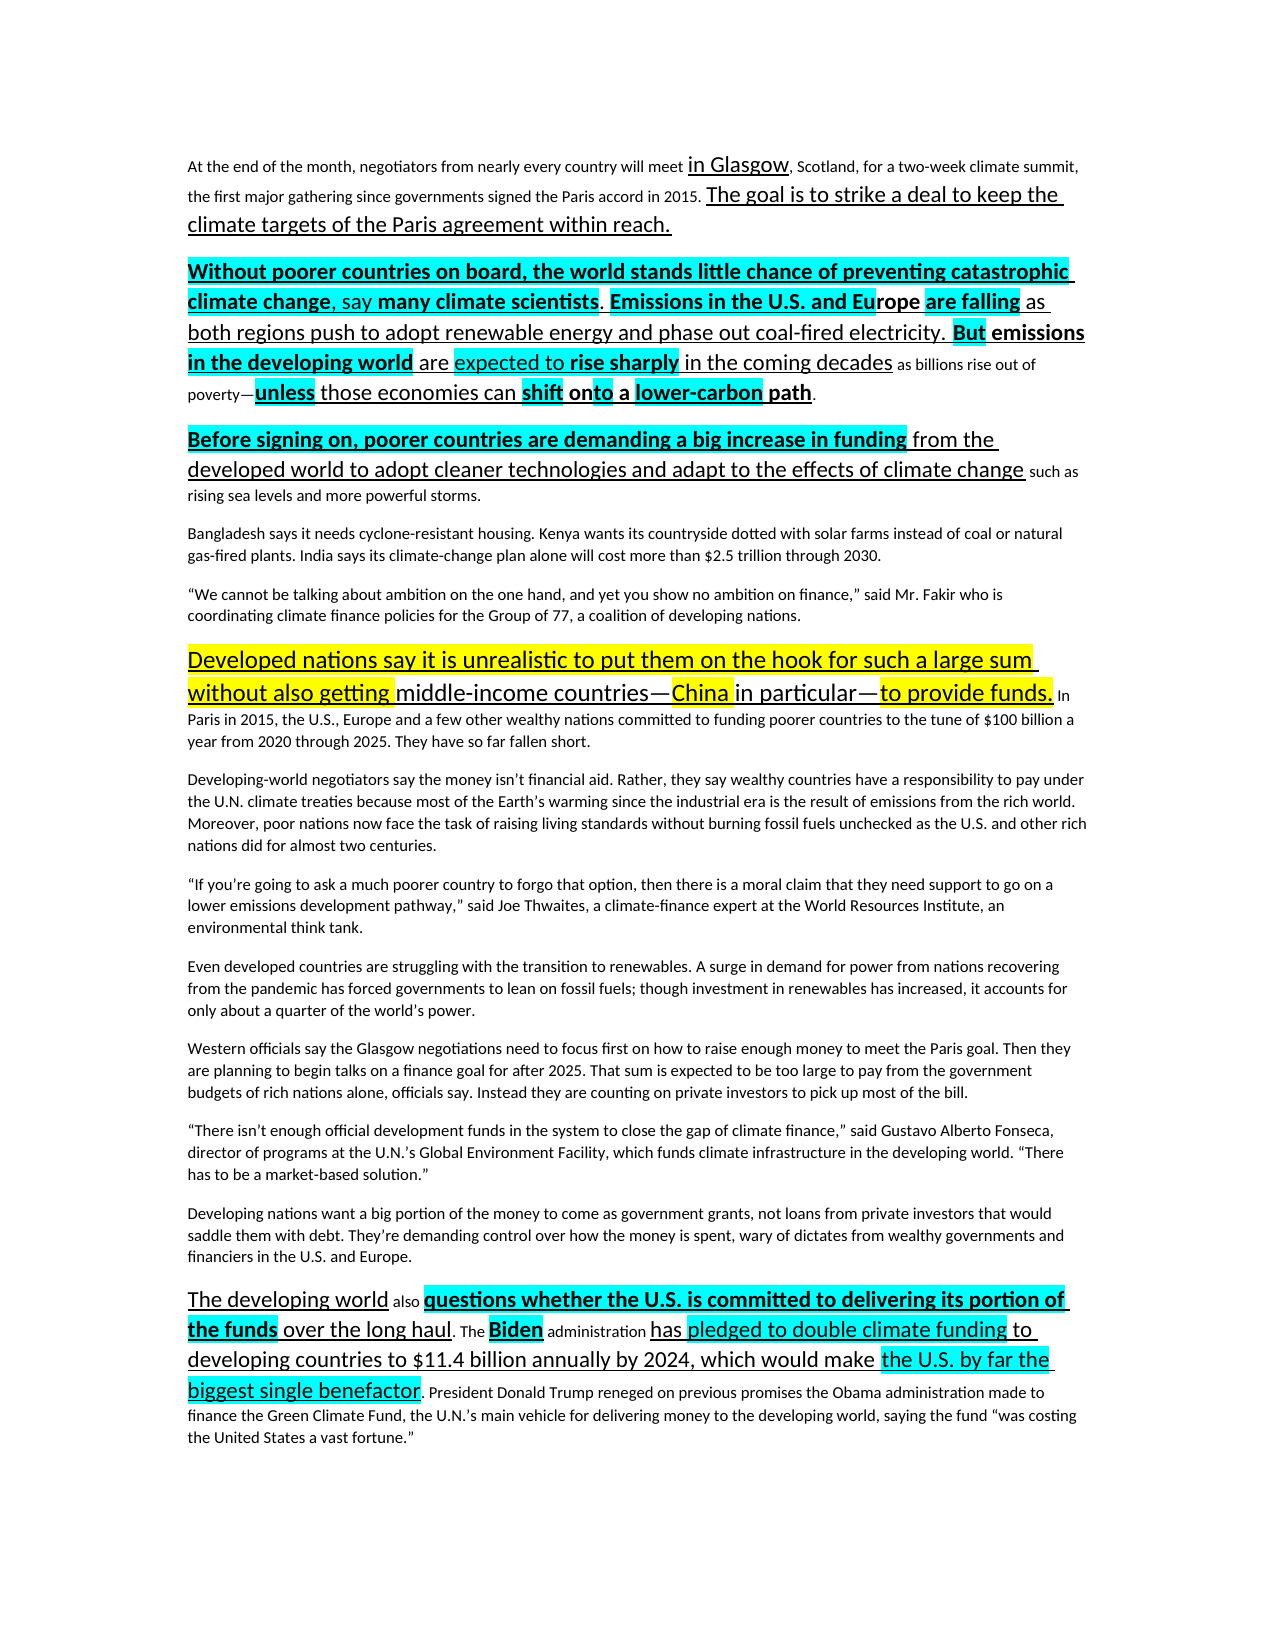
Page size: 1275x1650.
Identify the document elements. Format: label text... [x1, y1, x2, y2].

text Developed nations say it is unrealistic to put them on the hook for such a large sum without also getting middle-income countries—China in particular—to provide funds. In Paris in 2015, the U.S., Europe and a few other wealthy nations committed to funding poorer countries to the tune of $100 billion a year from 2020 through 2025. They have so far fallen short. [187, 644, 1087, 751]
text Bangladesh says it needs cyclone-resistant housing. Kenya wants its countryside dotted with solar farms instead of coal or natural gas-fired plants. India says its climate-change plan alone will cost more than $2.5 trillion through 2030. [187, 523, 1087, 566]
text Western officials say the Glasgow negotiations need to focus first on how to raise enough money to meet the Paris goal. Then they are planning to begin talks on a finance goal for after 2025. That sum is expected to be too large to pay from the government budgets of rich nations alone, officials say. Instead they are counting on private investors to pick up most of the bill. [187, 1038, 1087, 1102]
text At the end of the month, negotiators from nearly every country will meet in Glasgow, Scotland, for a two-week climate summit, the first major gathering since governments signed the Paris accord in 2015. The goal is to strike a deal to keep the climate targets of the Paris agreement within reach. [187, 150, 1087, 238]
text Developing nations want a big portion of the money to come as government grants, not loans from private investors that would saddle them with debt. They’re demanding control over how the money is spent, wary of dictates from wealthy governments and financiers in the U.S. and Europe. [187, 1203, 1087, 1267]
text “There isn’t enough official development funds in the system to close the gap of climate finance,” said Gustavo Alberto Fonseca, director of programs at the U.N.’s Global Environment Facility, which funds climate infrastructure in the developing world. “There has to be a market-based solution.” [187, 1121, 1087, 1185]
text Even developed countries are struggling with the transition to renewables. A surge in demand for power from nations recovering from the pandemic has forced governments to lean on fossil fuels; though investment in renewables has increased, it accounts for only about a quarter of the world’s power. [187, 956, 1087, 1020]
text “If you’re going to ask a much poorer country to forgo that option, then there is a moral claim that they need support to go on a lower emissions development pathway,” said Joe Thwaites, a climate-finance expert at the World Resources Institute, an environmental think tank. [187, 874, 1087, 938]
text Developing-world negotiators say the money isn’t financial aid. Rather, they say wealthy countries have a responsibility to pay under the U.N. climate treaties because most of the Earth’s warming since the industrial era is the result of emissions from the rich world. Moreover, poor nations now face the task of raising living standards without burning fossil fuels unchecked as the U.S. and other rich nations did for almost two centuries. [187, 769, 1087, 856]
text “We cannot be talking about ambition on the one hand, and yet you show no ambition on finance,” said Mr. Fakir who is coordinating climate finance policies for the Group of 77, a coalition of developing nations. [187, 584, 1087, 626]
text Before signing on, poorer countries are demanding a big increase in funding from the developed world to adopt cleaner technologies and adapt to the effects of climate change such as rising sea levels and more powerful storms. [187, 425, 1087, 505]
text Without poorer countries on board, the world stands little chance of preventing catastrophic climate change, say many climate scientists. Emissions in the U.S. and Europe are falling as both regions push to adopt renewable energy and phase out coal-fired electricity. But emissions in the developing world are expected to rise sharply in the coming decades as billions rise out of poverty—unless those economies can shift onto a lower-carbon path. [187, 257, 1087, 406]
text The developing world also questions whether the U.S. is committed to delivering its portion of the funds over the long haul. The Biden administration has pledged to double climate funding to developing countries to $11.4 billion annually by 2024, which would make the U.S. by far the biggest single benefactor. President Donald Trump reneged on previous promises the Obama administration made to finance the Green Climate Fund, the U.N.’s main vehicle for delivering money to the developing world, saying the fund “was costing the United States a vast fortune.” [187, 1285, 1087, 1448]
